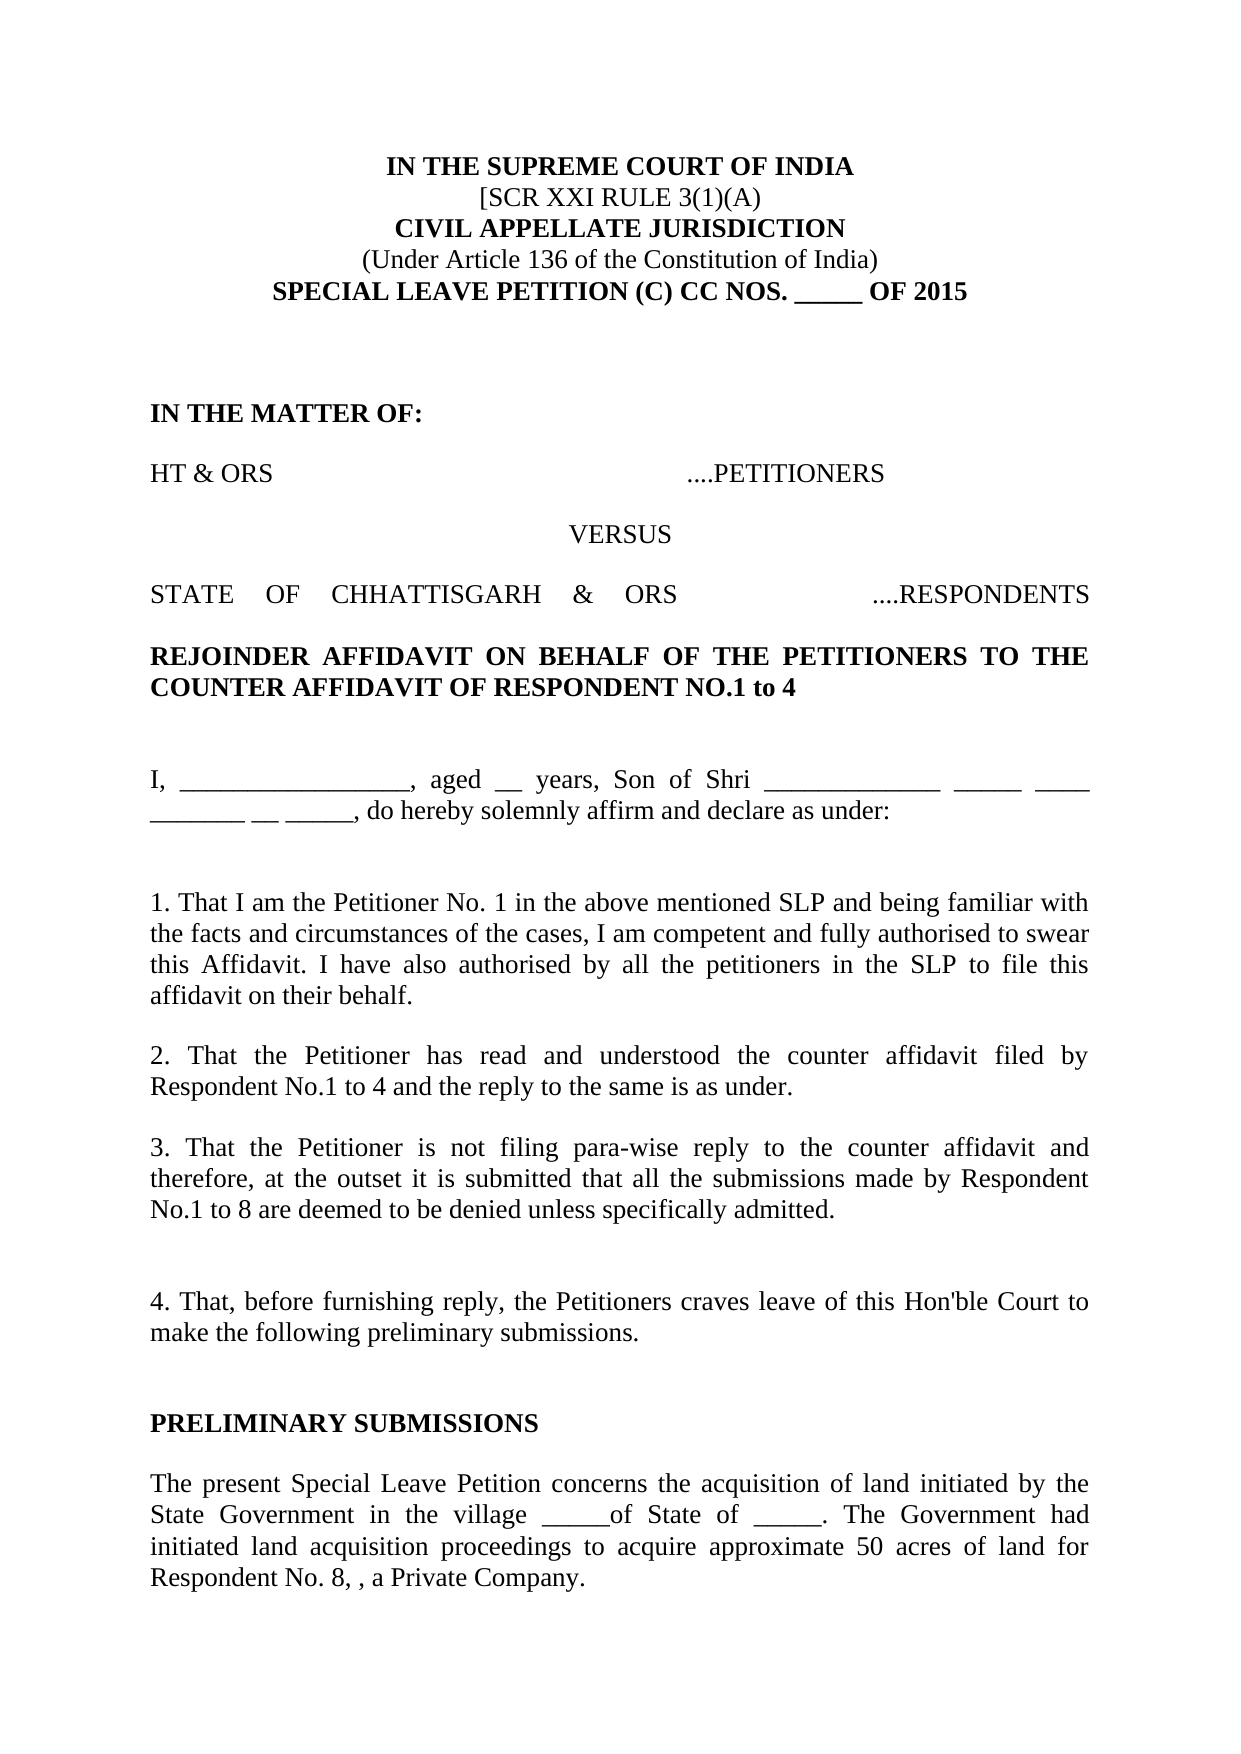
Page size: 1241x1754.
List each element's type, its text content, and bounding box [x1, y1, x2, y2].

text 3. That the Petitioner is not filing para-wise reply to the counter affidavit and therefore, at the outset it is submitted that all the submissions made by Respondent No.1 to 8 are deemed to be denied unless specifically admitted. [150, 1131, 1090, 1224]
text STATE OF CHHATTISGARH & ORS ....RESPONDENTS REJOINDER AFFIDAVIT ON BEHALF OF THE PETITIONERS TO THE COUNTER AFFIDAVIT OF RESPONDENT NO.1 to 4 [150, 578, 1090, 703]
text 1. That I am the Petitioner No. 1 in the above mentioned SLP and being familiar with the facts and circumstances of the cases, I am competent and fully authorised to swear this Affidavit. I have also authorised by all the petitioners in the SLP to file this affidavit on their behalf. [150, 854, 1090, 1010]
text HT & ORS ....PETITIONERS [150, 457, 1090, 489]
text 2. That the Petitioner has read and understood the counter affidavit filed by Respondent No.1 to 4 and the reply to the same is as under. [150, 1039, 1090, 1102]
text 4. That, before furnishing reply, the Petitioners craves leave of this Hon'ble Court to make the following preliminary submissions. [150, 1253, 1090, 1347]
text I, _________________, aged __ years, Son of Shri _____________ _____ ____ _______ __ _____, do hereby solemnly affirm and declare as under: [150, 732, 1090, 825]
text PRELIMINARY SUBMISSIONS [150, 1376, 1090, 1438]
text IN THE MATTER OF: [150, 335, 1090, 428]
text IN THE SUPREME COURT OF INDIA [SCR XXI RULE 3(1)(A) CIVIL APPELLATE JURISDICTION (Under Article 136 of the Constitution of India) SPECIAL LEAVE PETITION (C) CC NOS. _____ OF 2015 [150, 150, 1090, 306]
text VERSUS [150, 518, 1090, 549]
text The present Special Leave Petition concerns the acquisition of land initiated by the State Government in the village _____of State of _____. The Government had initiated land acquisition proceedings to acquire approximate 50 acres of land for Respondent No. 8, , a Private Company. [150, 1467, 1090, 1592]
